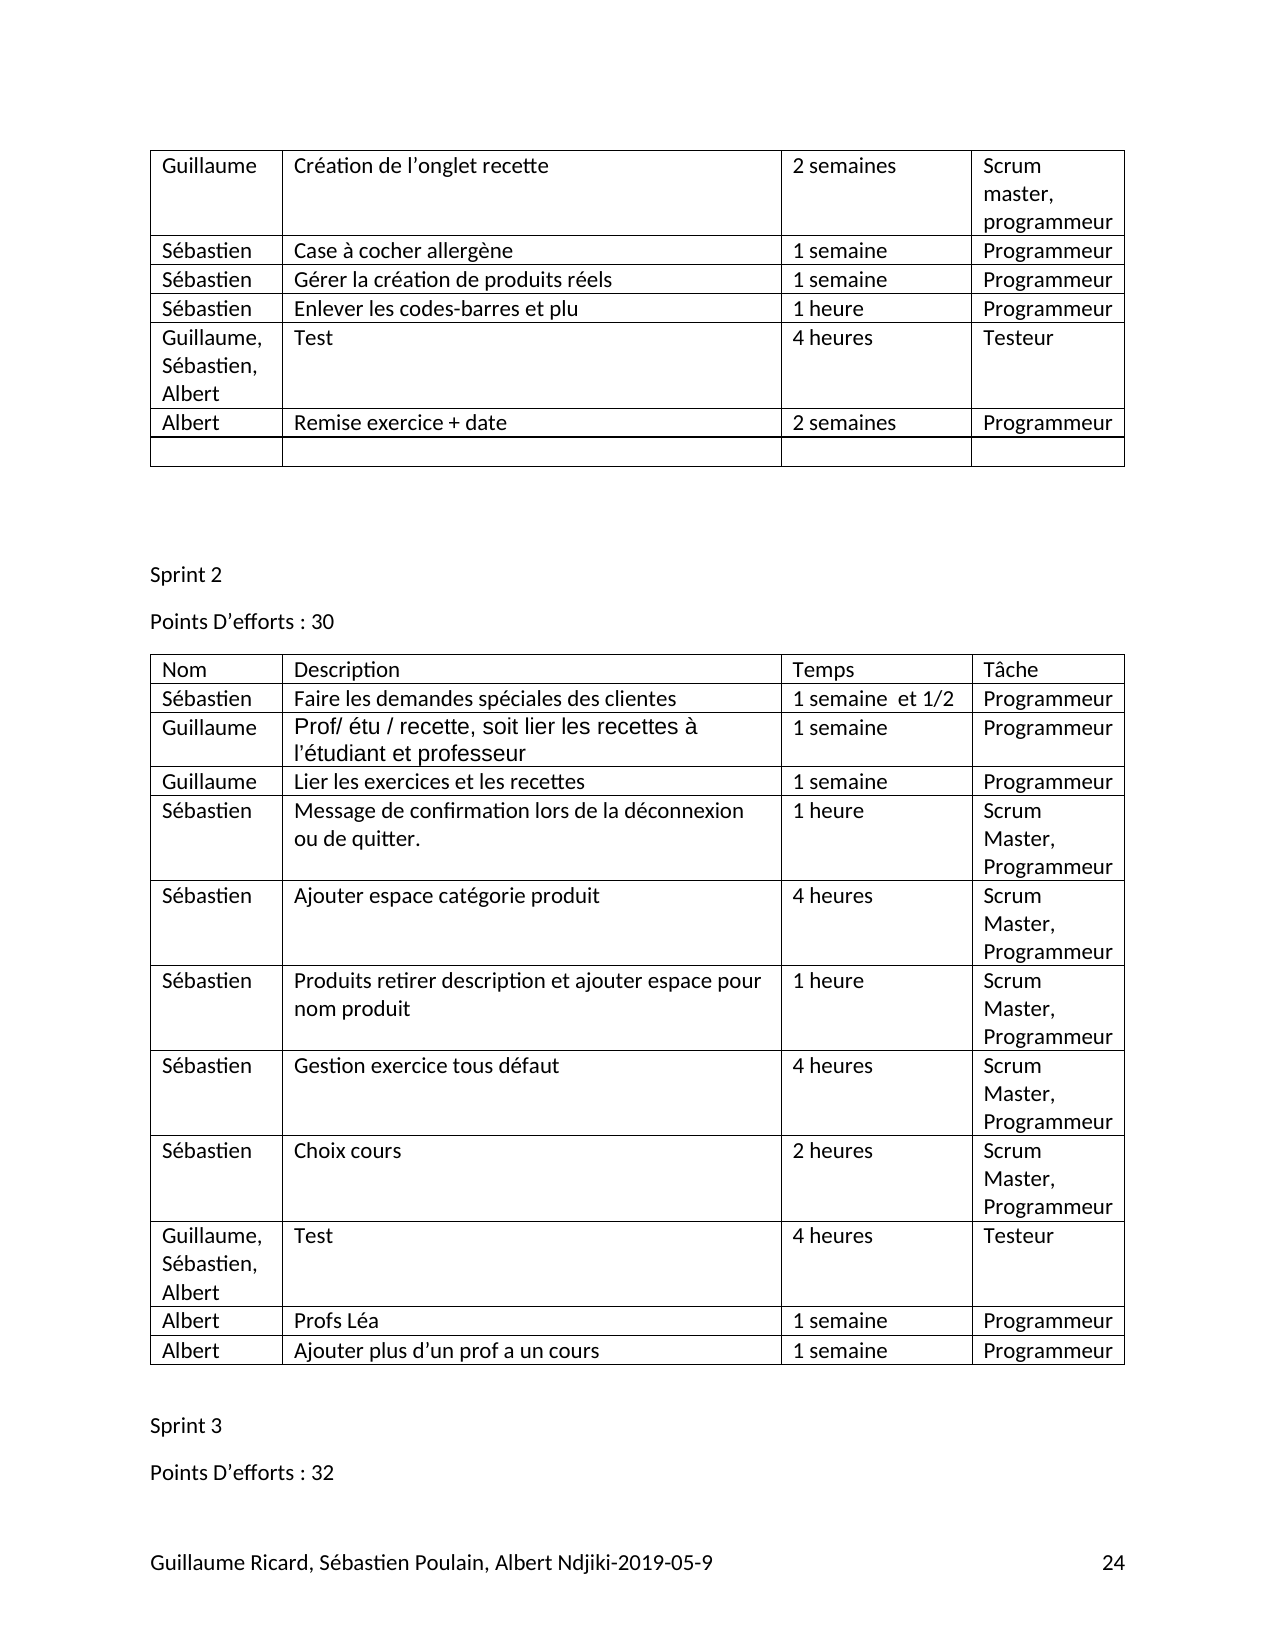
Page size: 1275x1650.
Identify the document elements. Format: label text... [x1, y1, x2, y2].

table_cell Choix cours [283, 1136, 781, 1221]
table_cell Programmeur [973, 684, 1124, 712]
table_header Description [283, 655, 781, 683]
table_cell Programmeur [972, 409, 1124, 436]
table_cell Programmeur [973, 1307, 1124, 1335]
text Sprint 3 [150, 1412, 1125, 1440]
table_cell Ajouter plus d’un prof a un cours [283, 1336, 781, 1364]
table_cell Guillaume, Sébastien, Albert [151, 1222, 282, 1306]
table_cell Scrum Master, Programmeur [973, 1136, 1124, 1221]
table_cell 1 semaine [782, 1307, 972, 1335]
table_cell Sébastien [151, 966, 282, 1050]
table_cell Programmeur [972, 236, 1124, 264]
table_cell Guillaume, Sébastien, Albert [151, 323, 282, 407]
table_cell Sébastien [151, 294, 282, 322]
table_cell Programmeur [973, 713, 1124, 766]
table_cell Profs Léa [283, 1307, 781, 1335]
table_cell 4 heures [782, 1222, 972, 1306]
text Points D’efforts : 32 [150, 1458, 1125, 1487]
table_cell Programmeur [973, 767, 1124, 795]
table_cell Sébastien [151, 1136, 282, 1221]
table_cell Scrum Master, Programmeur [973, 1051, 1124, 1135]
table_cell [972, 438, 1124, 466]
table_cell 1 semaine [782, 265, 971, 293]
table_cell 2 semaines [782, 151, 971, 235]
table_header Nom [151, 655, 282, 683]
table_cell Lier les exercices et les recettes [283, 767, 781, 795]
table_cell 4 heures [782, 323, 971, 407]
table_cell 1 semaine [782, 767, 972, 795]
table_cell Création de l’onglet recette [283, 151, 781, 235]
table_cell Scrum master, programmeur [972, 151, 1124, 235]
table_cell Test [283, 323, 781, 407]
table_cell Sébastien [151, 684, 282, 712]
table_cell Albert [151, 409, 282, 436]
table_cell Gestion exercice tous défaut [283, 1051, 781, 1135]
table_cell 1 semaine [782, 236, 971, 264]
table_cell Programmeur [973, 1336, 1124, 1364]
table_cell Sébastien [151, 796, 282, 880]
table_cell 4 heures [782, 881, 972, 965]
table_cell 1 heure [782, 966, 972, 1050]
table_cell Scrum Master, Programmeur [973, 966, 1124, 1050]
text Points D’efforts : 30 [150, 607, 1125, 635]
table_cell [151, 438, 282, 466]
table_cell Sébastien [151, 236, 282, 264]
table_cell 1 heure [782, 294, 971, 322]
table_cell Programmeur [972, 265, 1124, 293]
table_header Temps [782, 655, 972, 683]
table_cell Guillaume [151, 713, 282, 766]
table_cell [283, 438, 781, 466]
table_cell Guillaume [151, 151, 282, 235]
table_cell 2 heures [782, 1136, 972, 1221]
table_cell Testeur [973, 1222, 1124, 1306]
table_cell Scrum Master, Programmeur [973, 796, 1124, 880]
table_cell 1 semaine et 1/2 [782, 684, 972, 712]
table_cell Guillaume [151, 767, 282, 795]
text Sprint 2 [150, 560, 1125, 588]
table_cell Albert [151, 1336, 282, 1364]
table_cell Faire les demandes spéciales des clientes [283, 684, 781, 712]
table_cell Scrum Master, Programmeur [973, 881, 1124, 965]
table_cell 2 semaines [782, 409, 971, 436]
table_cell Test [283, 1222, 781, 1306]
table_cell Remise exercice + date [283, 409, 781, 436]
table_cell Testeur [972, 323, 1124, 407]
table_cell [782, 438, 971, 466]
table_cell Case à cocher allergène [283, 236, 781, 264]
table_cell Produits retirer description et ajouter espace pour nom produit [283, 966, 781, 1050]
table_cell 4 heures [782, 1051, 972, 1135]
table_cell Programmeur [972, 294, 1124, 322]
table_cell Enlever les codes-barres et plu [283, 294, 781, 322]
table_cell Sébastien [151, 1051, 282, 1135]
table_cell 1 semaine [782, 713, 972, 766]
table_cell 1 semaine [782, 1336, 972, 1364]
table_cell Sébastien [151, 881, 282, 965]
table_header Tâche [973, 655, 1124, 683]
table_cell Ajouter espace catégorie produit [283, 881, 781, 965]
table_cell 1 heure [782, 796, 972, 880]
table_cell Albert [151, 1307, 282, 1335]
table_cell Gérer la création de produits réels [283, 265, 781, 293]
table_cell Message de confirmation lors de la déconnexion ou de quitter. [283, 796, 781, 880]
table_cell Prof/ étu / recette, soit lier les recettes à l’étudiant et professeur [283, 713, 781, 766]
table_cell Sébastien [151, 265, 282, 293]
